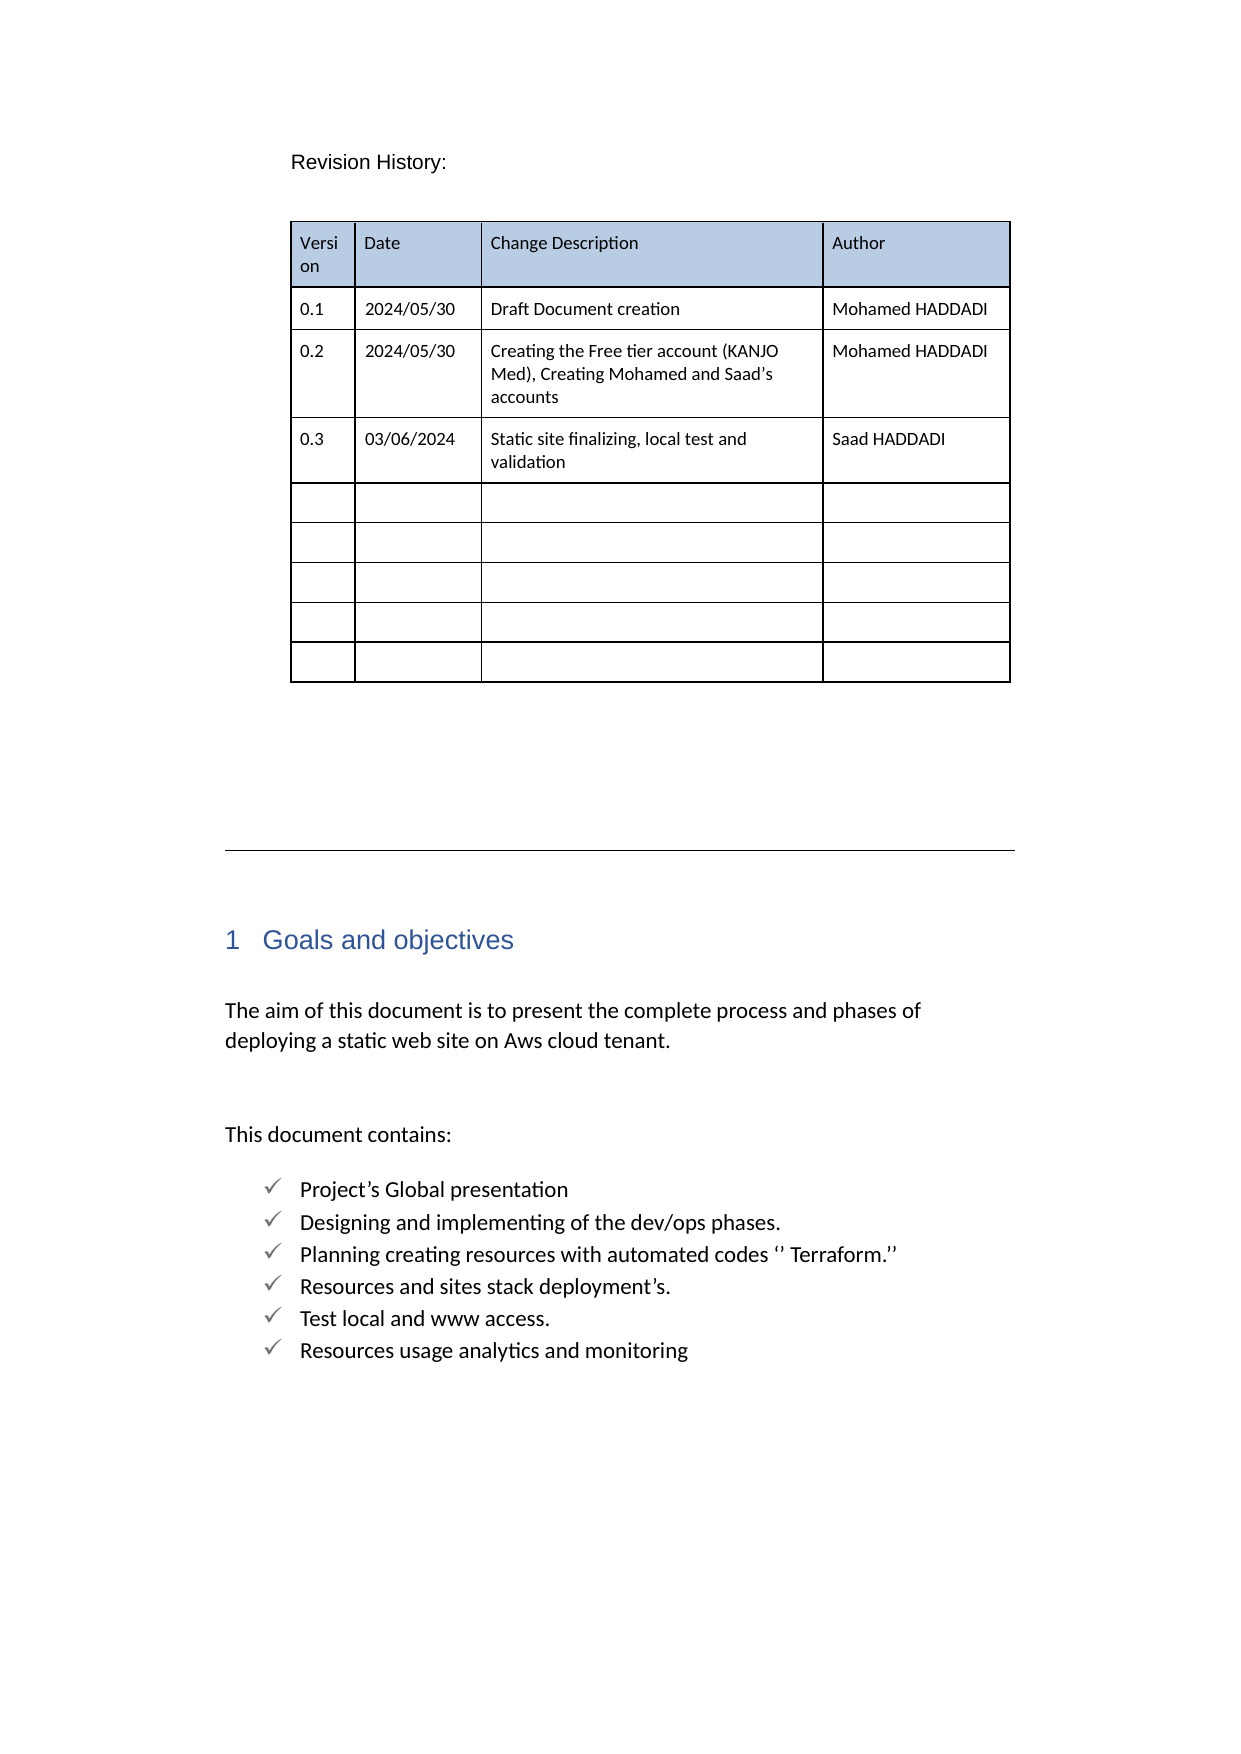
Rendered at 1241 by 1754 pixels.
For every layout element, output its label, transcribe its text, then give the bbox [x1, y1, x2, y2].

table_header Version [292, 222, 355, 286]
list Planning creating resources with automated codes ‘’ Terraform.’’ [262, 1240, 1015, 1268]
table_cell [356, 643, 481, 681]
table_cell [482, 603, 822, 641]
table_cell [824, 523, 1009, 562]
text This document contains: [225, 1120, 1015, 1148]
table_cell Mohamed HADDADI [824, 330, 1009, 417]
table_cell Creating the Free tier account (KANJO Med), Creating Mohamed and Saad’s accounts [482, 330, 822, 417]
table_cell [356, 563, 481, 601]
table_cell [824, 484, 1009, 522]
table_cell [292, 643, 354, 681]
table_cell Mohamed HADDADI [824, 288, 1009, 328]
list Resources usage analytics and monitoring [262, 1337, 1015, 1364]
table_cell [292, 563, 354, 601]
table_cell [292, 603, 354, 641]
table_cell Saad HADDADI [824, 418, 1009, 482]
table_cell 0.3 [292, 418, 354, 482]
table_cell 03/06/2024 [356, 418, 481, 482]
table_cell [824, 603, 1009, 641]
table_header Change Description [482, 222, 823, 286]
table_cell [356, 484, 481, 522]
table_cell [482, 643, 822, 681]
table_cell 2024/05/30 [356, 288, 481, 328]
table_cell [356, 523, 481, 562]
list Designing and implementing of the dev/ops phases. [262, 1208, 1015, 1236]
list 1 Goals and objectives [225, 923, 1015, 955]
list Project’s Global presentation [262, 1176, 1015, 1204]
table_cell [482, 484, 822, 522]
table_cell Static site finalizing, local test and validation [482, 418, 822, 482]
table_cell 0.1 [292, 288, 354, 328]
table_cell [292, 523, 354, 562]
table_header Author [824, 222, 1009, 286]
table_cell 0.2 [292, 330, 354, 417]
table_cell 2024/05/30 [356, 330, 481, 417]
table_cell [824, 563, 1009, 601]
table_cell [482, 523, 822, 562]
list Resources and sites stack deployment’s. [262, 1272, 1015, 1300]
list Test local and www access. [262, 1304, 1015, 1332]
table_header Date [356, 222, 481, 286]
table_cell [824, 643, 1009, 681]
table_cell Draft Document creation [482, 288, 822, 328]
text The aim of this document is to present the complete process and phases of deploying a static web site on Aws cloud tenant. [225, 996, 1015, 1055]
table_cell [292, 484, 354, 522]
table_cell [356, 603, 481, 641]
table_cell [482, 563, 822, 601]
text Revision History: [291, 150, 1015, 174]
